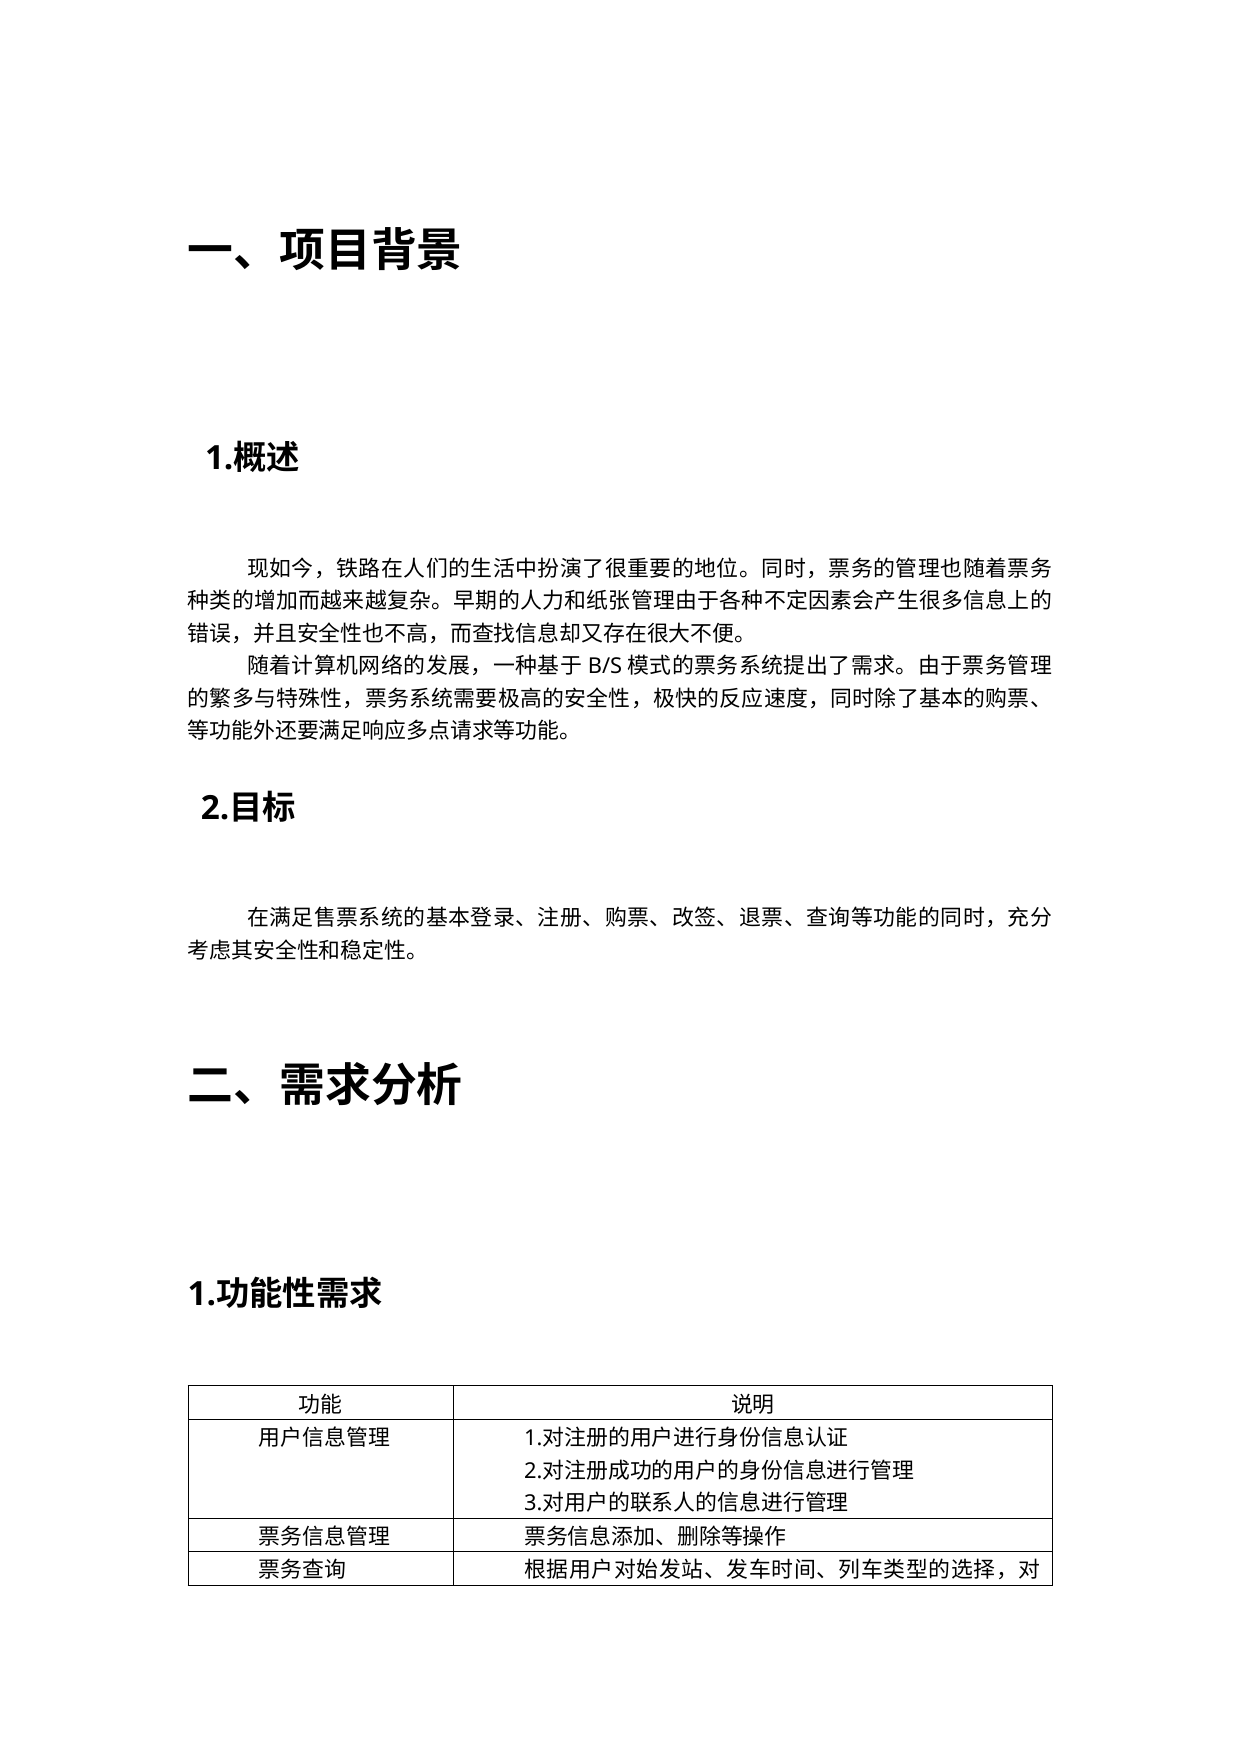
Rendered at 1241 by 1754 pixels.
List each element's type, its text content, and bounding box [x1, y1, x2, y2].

subtitle 二、需求分析 [187, 1033, 1053, 1130]
text 现如今，铁路在人们的生活中扮演了很重要的地位。同时，票务的管理也随着票务种类的增加而越来越复杂。早期的人力和纸张管理由于各种不定因素会产生很多信息上的错误，并且安全性也不高，而查找信息却又存在很大不便。 [187, 550, 1053, 648]
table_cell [454, 1552, 1052, 1584]
subtitle 一、项目背景 [187, 197, 1053, 295]
table_header 功能 [189, 1386, 453, 1419]
text 在满足售票系统的基本登录、注册、购票、改签、退票、查询等功能的同时，充分考虑其安全性和稳定性。 [187, 900, 1053, 965]
subtitle 1.概述 [187, 423, 1053, 488]
table_cell 票务信息管理 [189, 1519, 453, 1551]
table_header 说明 [454, 1386, 1052, 1419]
subtitle 2.目标 [187, 772, 1053, 837]
text 随着计算机网络的发展，一种基于B/S模式的票务系统提出了需求。由于票务管理的繁多与特殊性，票务系统需要极高的安全性，极快的反应速度，同时除了基本的购票、等功能外还要满足响应多点请求等功能。 [187, 648, 1053, 745]
table_cell 用户信息管理 [189, 1420, 453, 1517]
table_cell 票务信息添加、删除等操作 [454, 1519, 1052, 1551]
table_cell 票务查询 [189, 1552, 453, 1584]
subtitle 1.功能性需求 [187, 1258, 1053, 1323]
table_cell 1.对注册的用户进行身份信息认证 2.对注册成功的用户的身份信息进行管理 3.对用户的联系人的信息进行管理 [454, 1420, 1052, 1517]
